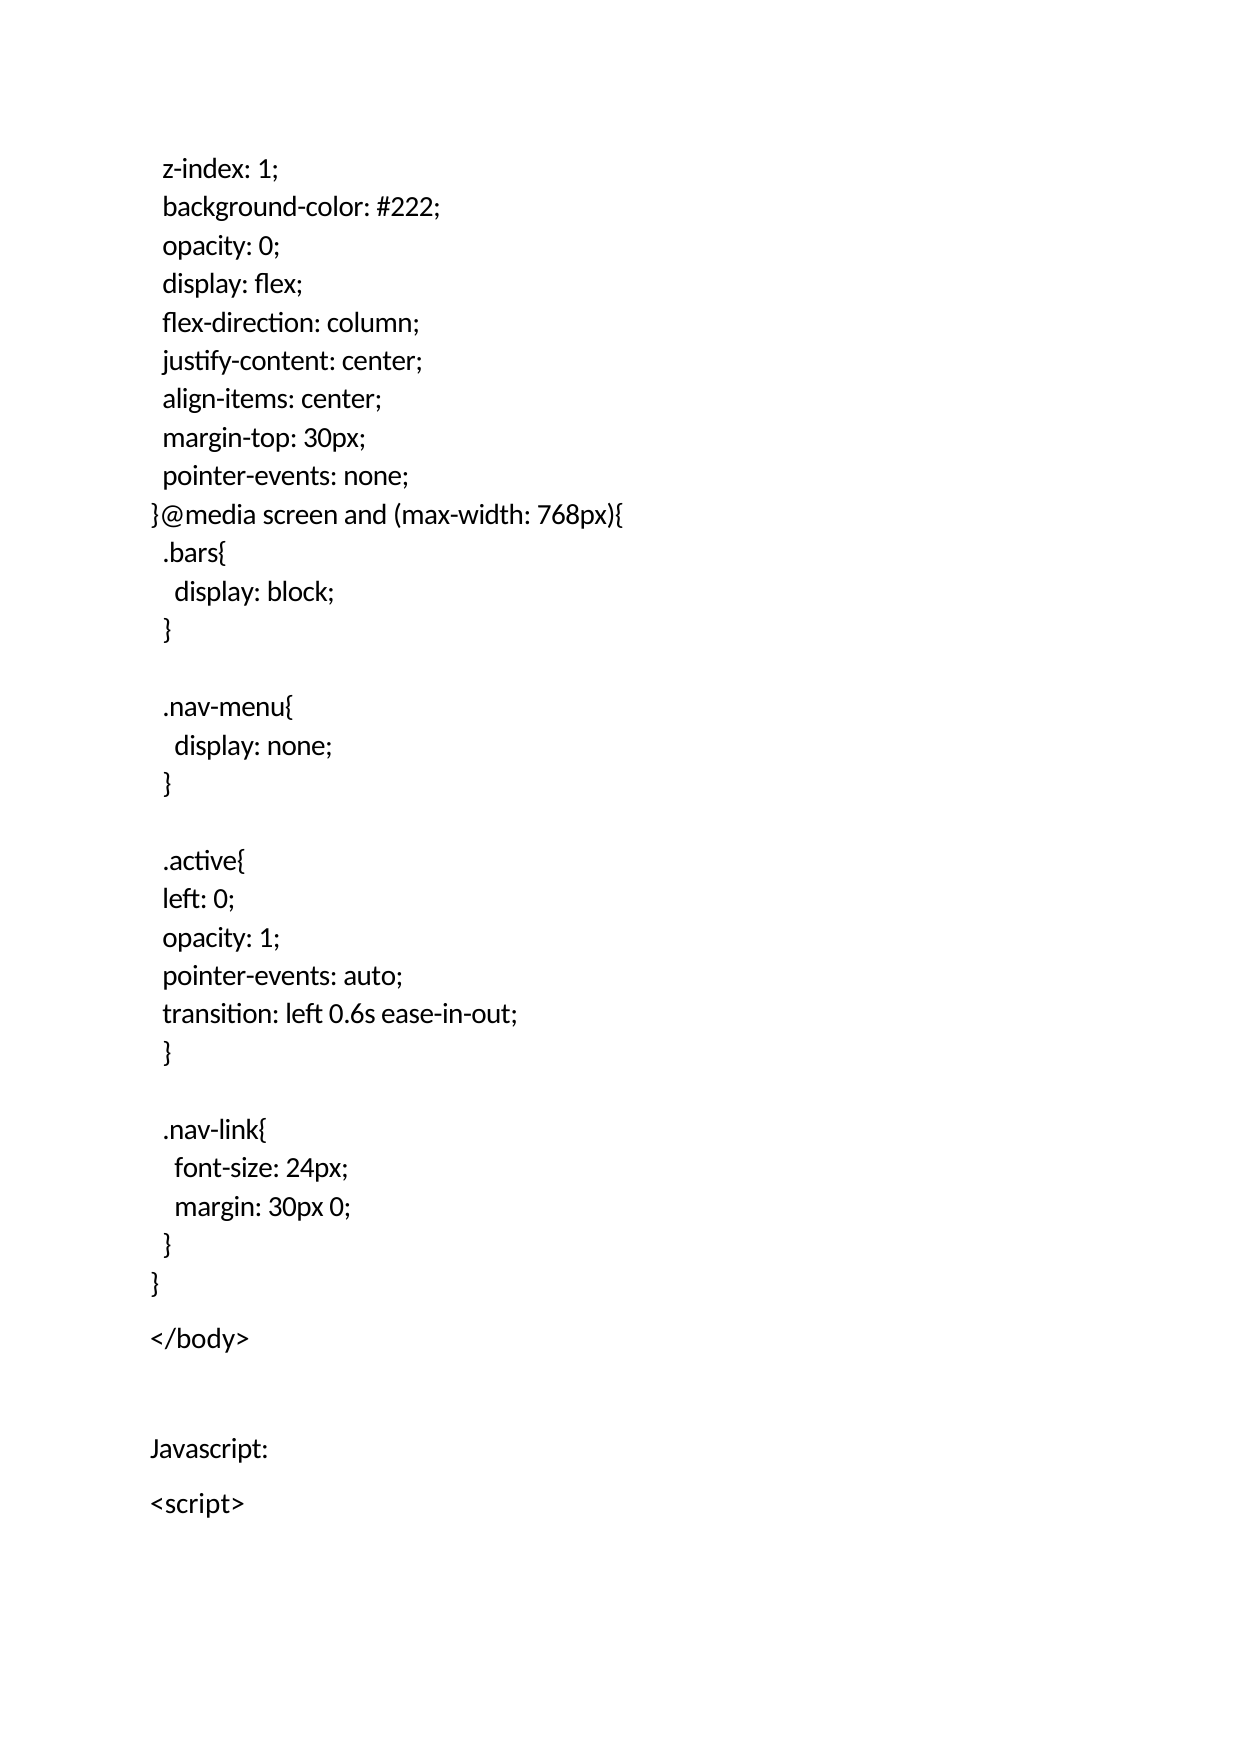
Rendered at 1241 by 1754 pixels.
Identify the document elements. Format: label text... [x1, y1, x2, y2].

text <script> [150, 1485, 1090, 1521]
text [150, 150, 1090, 1300]
text </body> [150, 1320, 1090, 1355]
text Javascript: [150, 1430, 1090, 1466]
